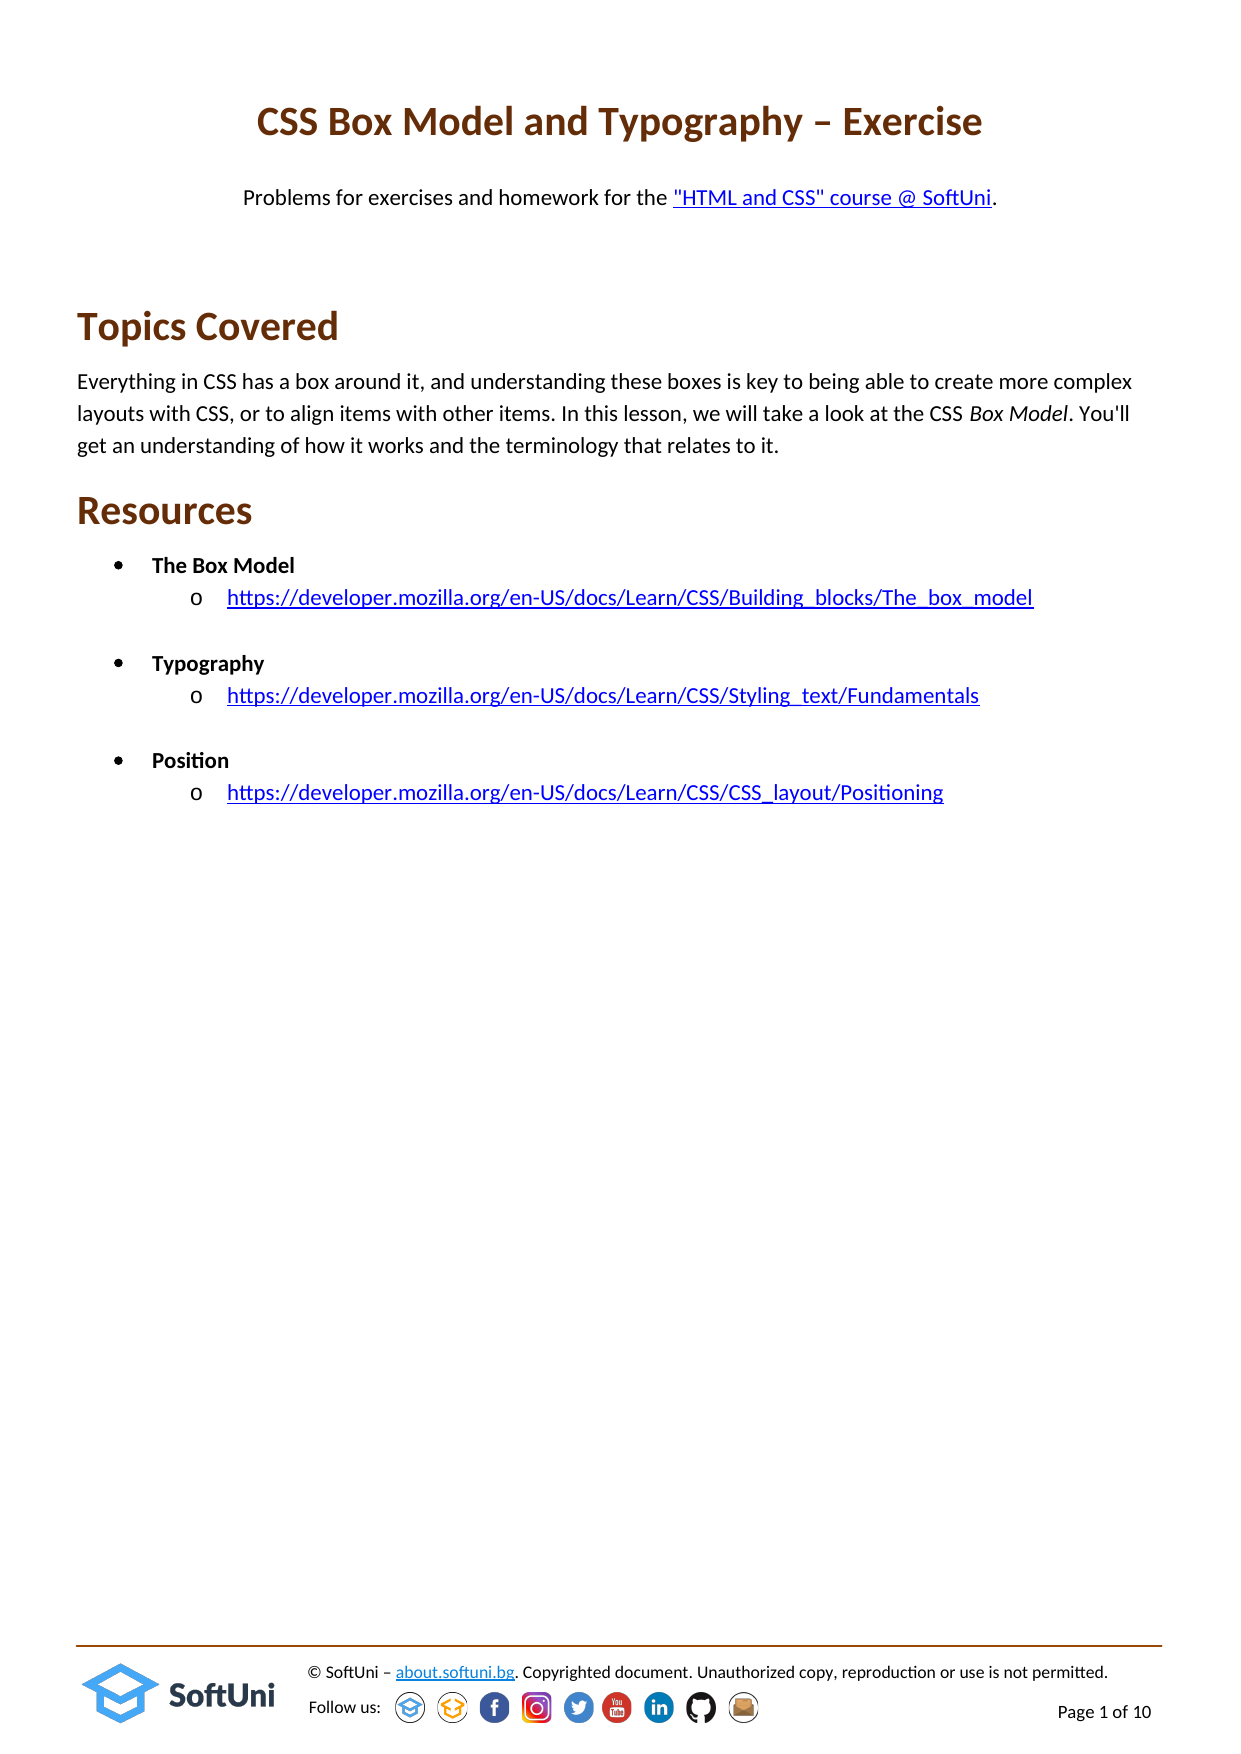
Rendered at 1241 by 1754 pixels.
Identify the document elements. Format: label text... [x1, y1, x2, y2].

subtitle Resources [77, 484, 1163, 535]
list https://developer.mozilla.org/en-US/docs/Learn/CSS/CSS_layout/Positioning [189, 778, 1163, 808]
list Position [114, 746, 1163, 774]
picture [665, 1692, 674, 1701]
picture [395, 1692, 425, 1723]
list https://developer.mozilla.org/en-US/docs/Learn/CSS/Building_blocks/The_box_model [189, 583, 1163, 644]
picture [602, 1692, 632, 1723]
list Typography [114, 649, 1163, 677]
subtitle Topics Covered [77, 300, 1163, 351]
picture [564, 1692, 594, 1723]
picture [479, 1692, 510, 1723]
picture [728, 1692, 759, 1723]
list https://developer.mozilla.org/en-US/docs/Learn/CSS/Styling_text/Fundamentals [189, 681, 1163, 742]
picture [665, 1714, 674, 1723]
picture [644, 1714, 653, 1723]
picture [437, 1692, 468, 1723]
picture [658, 1705, 667, 1714]
picture [522, 1692, 552, 1723]
text CSS Box Model and Typography – Exercise Problems for exercises and homework for the "HTML and CSS" course @ SoftUni. [77, 95, 1163, 211]
picture [75, 1658, 281, 1729]
picture [644, 1692, 653, 1701]
list Everything in CSS has a box around it, and understanding these boxes is key to being able to create more complex layouts with CSS, or to align items with other items. In this lesson, we will take a look at the CSS Box Model. You'll get an understanding of how it works and the terminology that relates to it. [77, 367, 1163, 459]
list The Box Model [114, 551, 1163, 579]
picture [686, 1692, 716, 1723]
